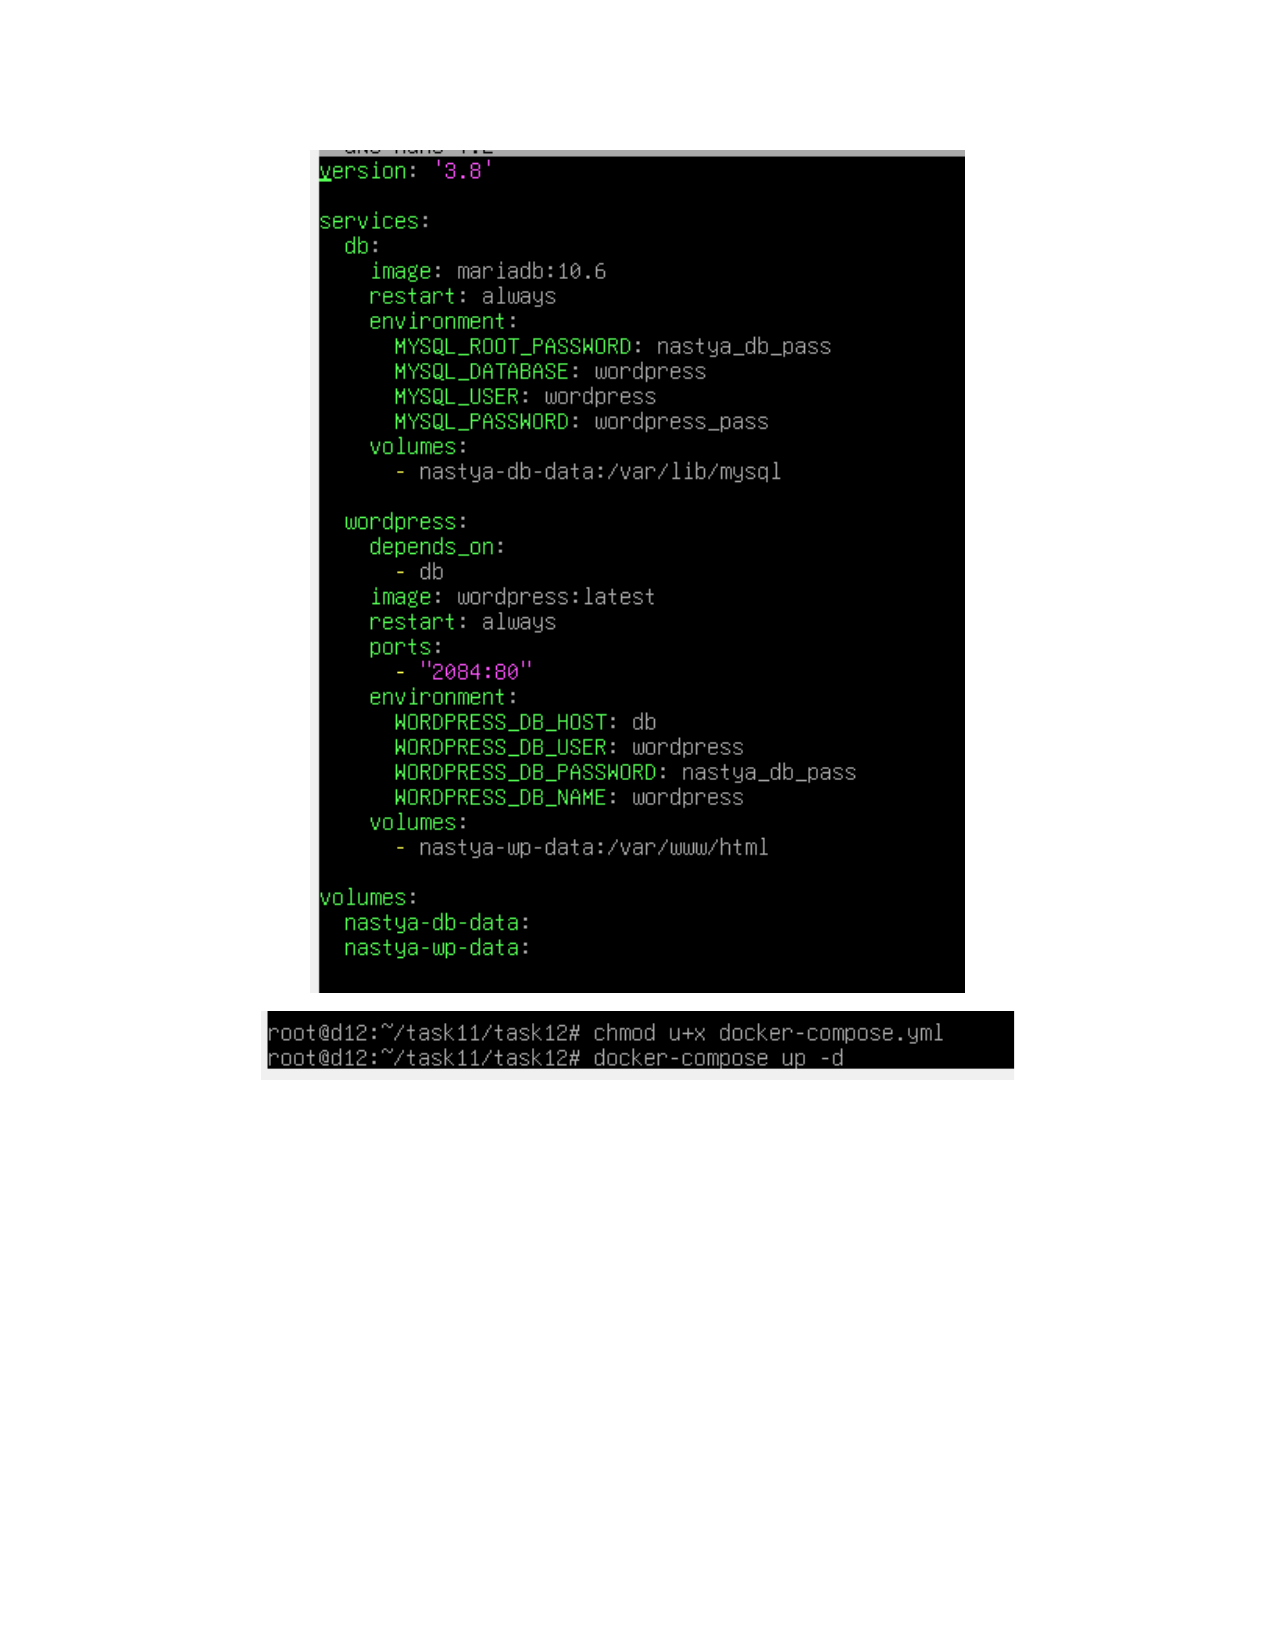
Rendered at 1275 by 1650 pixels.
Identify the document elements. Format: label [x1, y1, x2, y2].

picture [261, 1011, 1015, 1080]
picture [310, 150, 965, 993]
